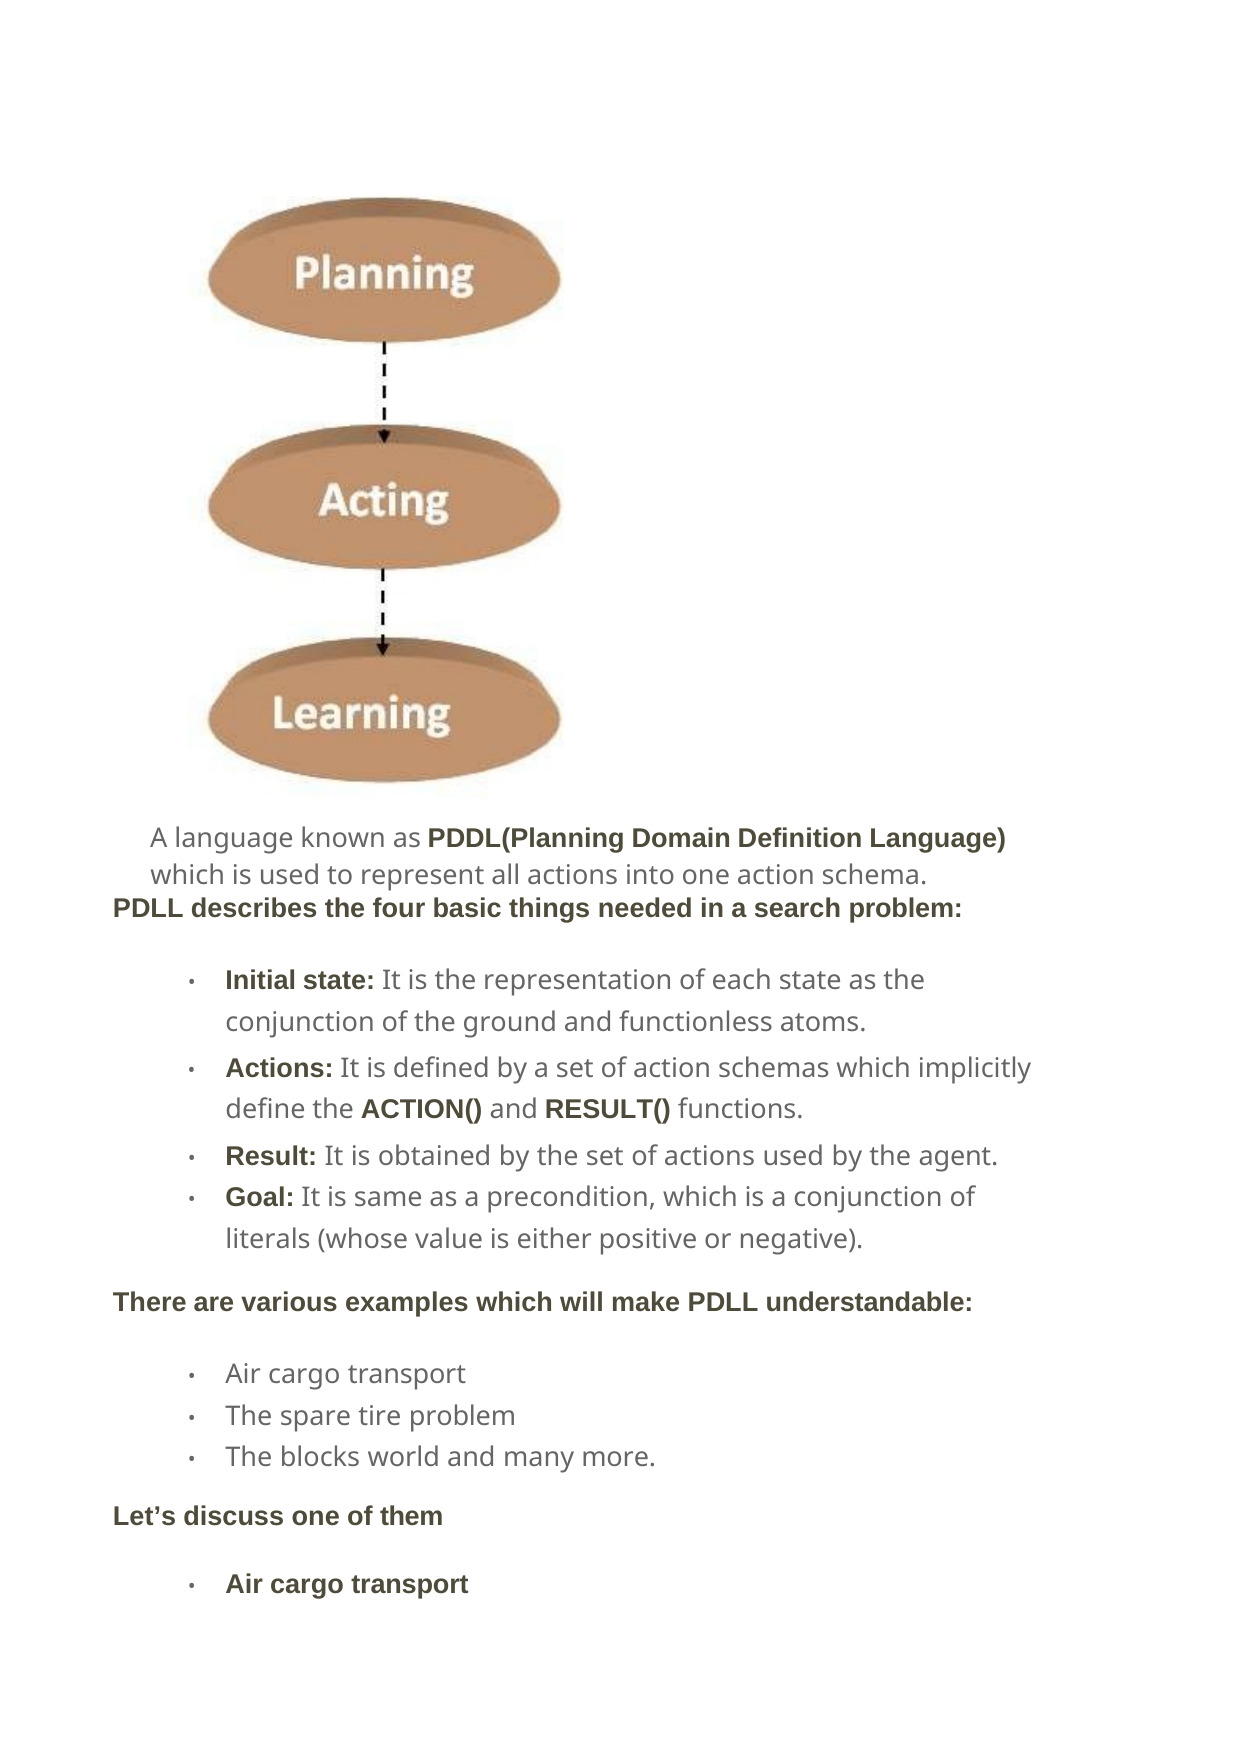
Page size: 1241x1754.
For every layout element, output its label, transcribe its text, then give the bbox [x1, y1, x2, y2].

text There are various examples which will make PDLL understandable: [113, 1286, 1093, 1317]
list The spare tire problem [188, 1396, 1093, 1433]
list Initial state: It is the representation of each state as the conjunction of the ground and functionless atoms. [188, 961, 1070, 1039]
list Goal: It is same as a precondition, which is a conjunction of literals (whose value is either positive or negative). [188, 1177, 1026, 1256]
list Air cargo transport [188, 1355, 1093, 1392]
list Air cargo transport [188, 1568, 1093, 1600]
list Actions: It is defined by a set of action schemas which implicitly define the ACTION() and RESULT() functions. [187, 1048, 1075, 1127]
list The blocks world and many more. [188, 1437, 1093, 1474]
text A language known as PDDL(Planning Domain Definition Language) which is used to represent all actions into one action schema. [150, 818, 1077, 892]
list Result: It is obtained by the set of actions used by the agent. [188, 1136, 1093, 1173]
text PDLL describes the four basic things needed in a search problem: [113, 892, 1093, 924]
text Let’s discuss one of them [113, 1500, 1093, 1531]
picture [187, 195, 564, 799]
